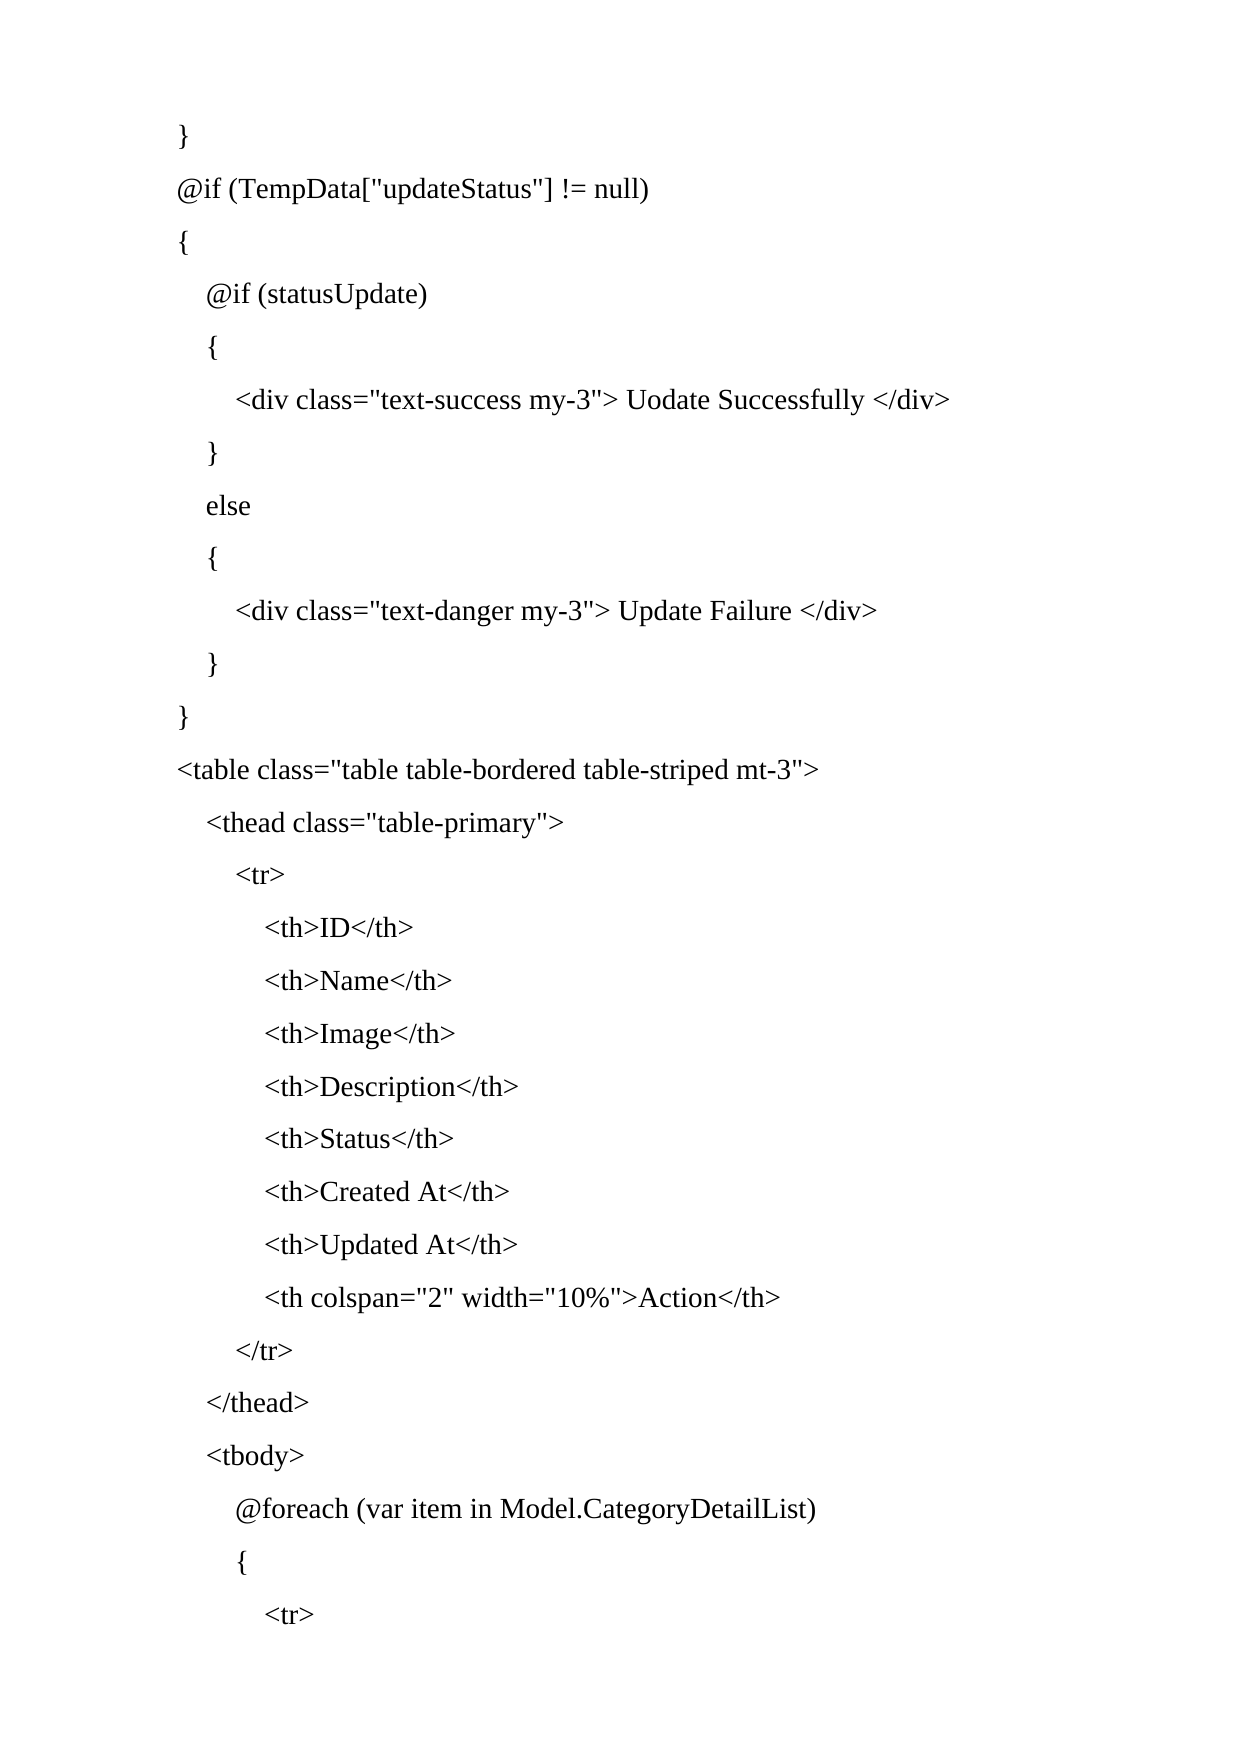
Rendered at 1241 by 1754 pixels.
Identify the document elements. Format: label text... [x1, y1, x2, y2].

text <thead class="table-primary"> [118, 805, 1122, 838]
text <div class="text-danger my-3"> Update Failure </div> [118, 593, 1122, 627]
text <th>Description</th> [118, 1069, 1122, 1102]
text } [118, 699, 1122, 733]
text <th>Image</th> [118, 1016, 1122, 1049]
text @if (statusUpdate) [118, 277, 1122, 310]
text <th colspan="2" width="10%">Action</th> [118, 1280, 1122, 1313]
text } [118, 435, 1122, 468]
text { [118, 1544, 1122, 1578]
text @foreach (var item in Model.CategoryDetailList) [118, 1491, 1122, 1525]
text { [118, 541, 1122, 574]
text <table class="table table-bordered table-striped mt-3"> [118, 752, 1122, 785]
text <th>Name</th> [118, 963, 1122, 997]
text <th>Status</th> [118, 1122, 1122, 1155]
text </thead> [118, 1386, 1122, 1419]
text { [118, 224, 1122, 257]
text @if (TempData["updateStatus"] != null) [118, 171, 1122, 204]
text else [118, 488, 1122, 521]
text <th>Created At</th> [118, 1174, 1122, 1208]
text } [118, 118, 1122, 152]
text </tr> [118, 1333, 1122, 1366]
text <th>ID</th> [118, 910, 1122, 944]
text <th>Updated At</th> [118, 1227, 1122, 1261]
text <div class="text-success my-3"> Uodate Successfully </div> [118, 382, 1122, 416]
text <tr> [118, 1597, 1122, 1630]
text <tr> [118, 857, 1122, 891]
text { [118, 329, 1122, 363]
text <tbody> [118, 1438, 1122, 1472]
text } [118, 646, 1122, 680]
